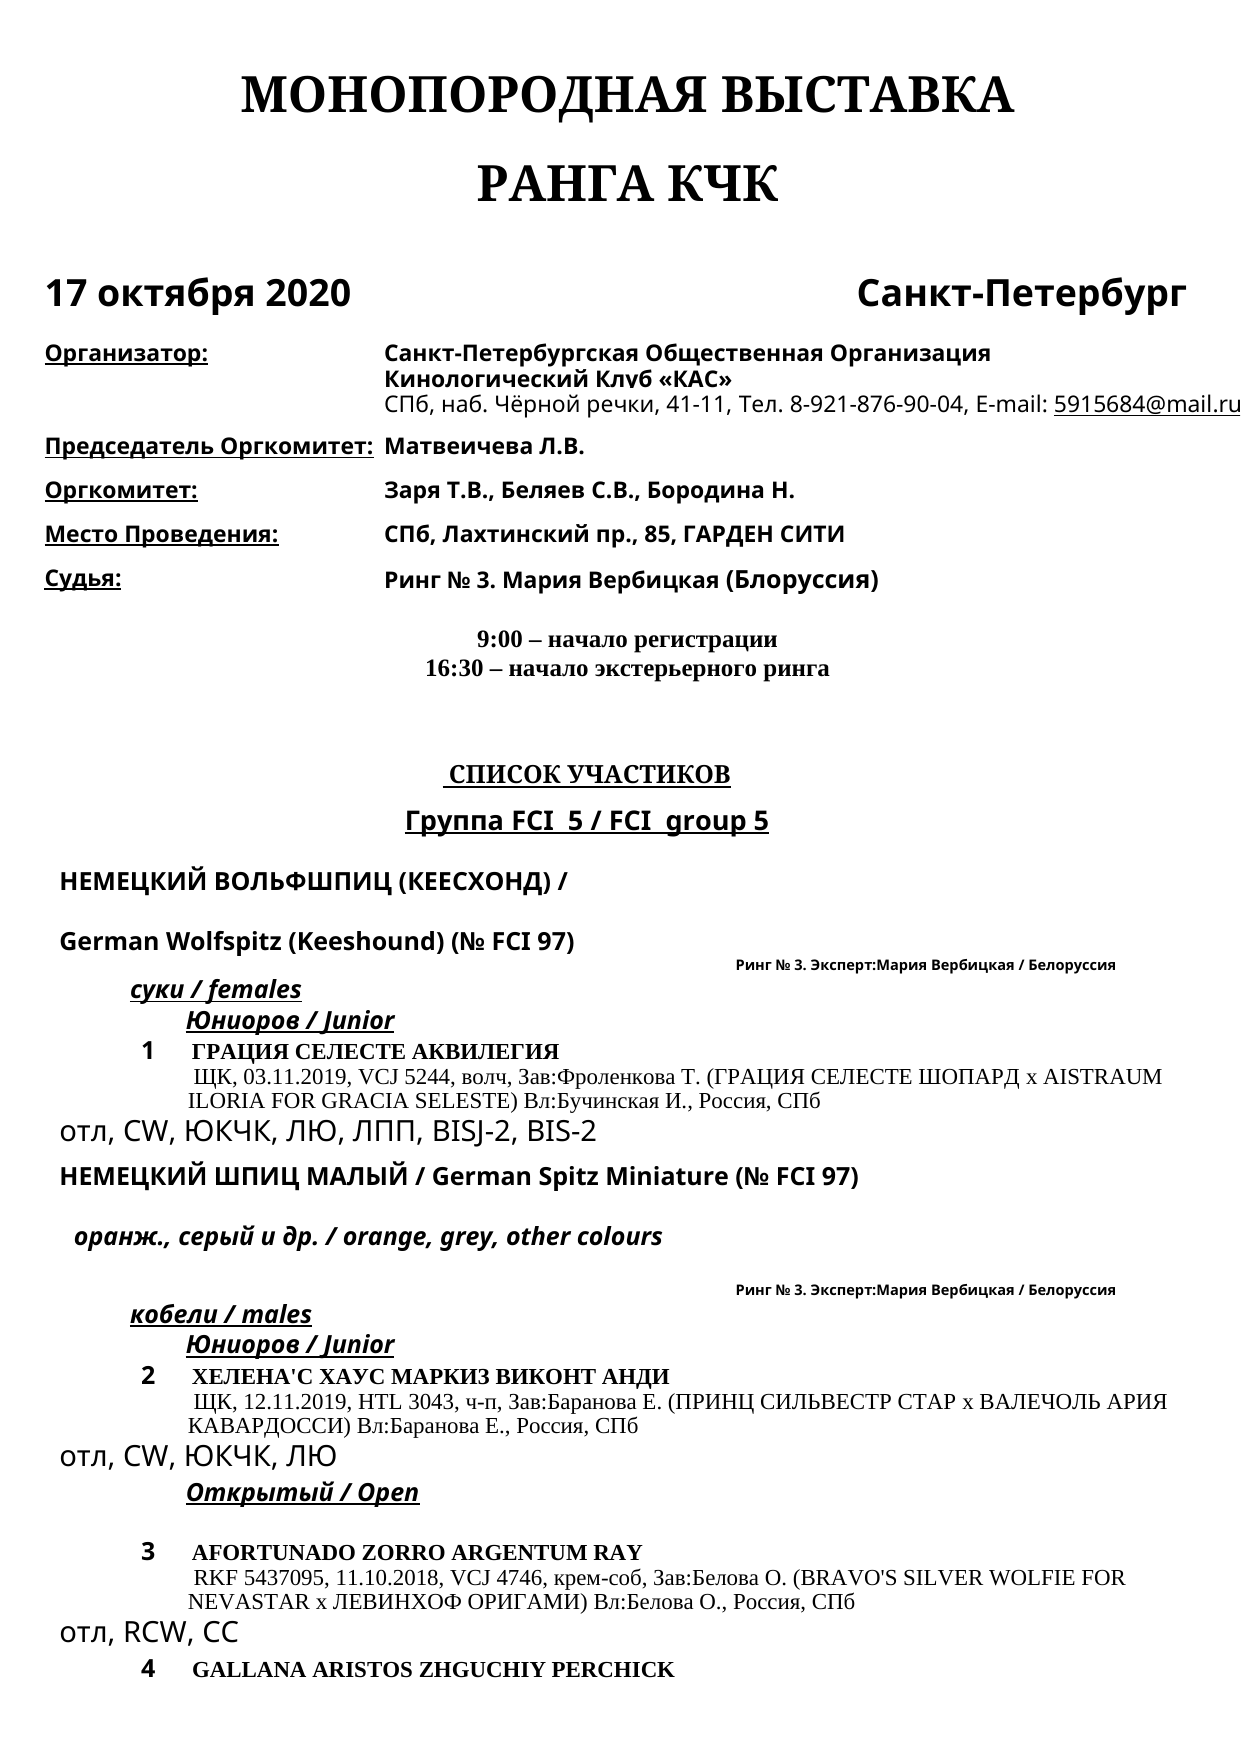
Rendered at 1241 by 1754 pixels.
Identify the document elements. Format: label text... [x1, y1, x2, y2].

table_cell Место Проведения: [44, 505, 384, 549]
text НЕМЕЦКИЙ ВОЛЬФШПИЦ (КЕЕСХОНД) / [59, 866, 1196, 896]
table_cell Судья: [44, 549, 384, 596]
text отл, CW, ЮКЧК, ЛЮ, ЛПП, BISJ-2, BIS-2 [59, 1113, 1196, 1149]
text RKF 5437095, 11.10.2018, VCJ 4746, крем-соб, Зав:Белова О. (BRAVO'S SILVER WOLFIE FOR [59, 1567, 1196, 1591]
text 2 ХЕЛЕНА'С ХАУС МАРКИЗ ВИКОНТ АНДИ [59, 1360, 1196, 1391]
text отл, CW, ЮКЧК, ЛЮ [59, 1438, 1196, 1473]
text суки / females [59, 974, 1196, 1005]
text Юниоров / Junior [59, 1329, 1196, 1360]
text 9:00 – начало регистрации [59, 624, 1196, 653]
text НЕМЕЦКИЙ ШПИЦ МАЛЫЙ / German Spitz Miniature (№ FCI 97) [59, 1161, 1196, 1192]
text 4 GALLANA ARISTOS ZHGUCHIY PERCHICK [59, 1653, 1196, 1683]
table_cell Заря Т.В., Беляев С.В., Бородина Н. [384, 462, 1240, 505]
text ILORIA FOR GRACIA SELESTE) Вл:Бучинская И., Россия, СПб [59, 1089, 1196, 1113]
text МОНОПОРОДНАЯ ВЫСТАВКА [59, 59, 1196, 128]
text РАНГА КЧК [59, 147, 1196, 216]
table_cell Председатель Оргкомитет: [44, 418, 384, 462]
text ЩК, 03.11.2019, VCJ 5244, волч, Зав:Фроленкова Т. (ГРАЦИЯ СЕЛЕСТЕ ШОПАРД x AISTRAUM [59, 1066, 1196, 1089]
text Ринг № 3. Эксперт:Мария Вербицкая / Белоруссия [59, 1281, 1196, 1299]
text КАВАРДОССИ) Вл:Баранова Е., Россия, СПб [59, 1414, 1196, 1438]
text NEVASTAR x ЛЕВИНХОФ ОРИГАМИ) Вл:Белова О., Россия, СПб [59, 1591, 1196, 1614]
table_header Санкт-Петербург [748, 267, 1196, 324]
text СПИСОК УЧАСТИКОВ [59, 757, 1196, 791]
text 3 AFORTUNADO ZORRO ARGENTUM RAY [59, 1536, 1196, 1567]
text кобели / males [59, 1299, 1196, 1329]
table_cell Матвеичева Л.В. [384, 418, 1240, 462]
text Группа FCI 5 / FCI group 5 [59, 803, 1196, 837]
text 1 ГРАЦИЯ СЕЛЕСТЕ АКВИЛЕГИЯ [59, 1035, 1196, 1066]
table_cell Ринг № 3. Мария Вербицкая (Блоруссия) [384, 549, 1240, 596]
table_header 17 октября 2020 [44, 267, 748, 324]
text Ринг № 3. Эксперт:Мария Вербицкая / Белоруссия [59, 956, 1196, 974]
table_cell СПб, Лахтинский пр., 85, ГАРДЕН СИТИ [384, 505, 1240, 549]
table_header Санкт-Петербургская Общественная Организация Кинологический Клуб «КАС» СПб, наб. Чёрной речки, 41-11, Тел. 8-921-876-90-04, E-mail: 5915684@mail.ru [384, 324, 1240, 418]
text German Wolfspitz (Keeshound) (№ FCI 97) [59, 926, 1196, 956]
text оранж., серый и др. / orange, grey, other colours [59, 1221, 1196, 1252]
text 16:30 – начало экстерьерного ринга [59, 653, 1196, 682]
text ЩК, 12.11.2019, HTL 3043, ч-п, Зав:Баранова Е. (ПРИНЦ СИЛЬВЕСТР СТАР x ВАЛЕЧОЛЬ АРИЯ [59, 1391, 1196, 1414]
text Юниоров / Junior [59, 1005, 1196, 1035]
table_cell Оргкомитет: [44, 462, 384, 505]
text отл, RCW, CC [59, 1614, 1196, 1650]
text Открытый / Open [59, 1476, 1196, 1507]
table_header Организатор: [44, 324, 384, 418]
